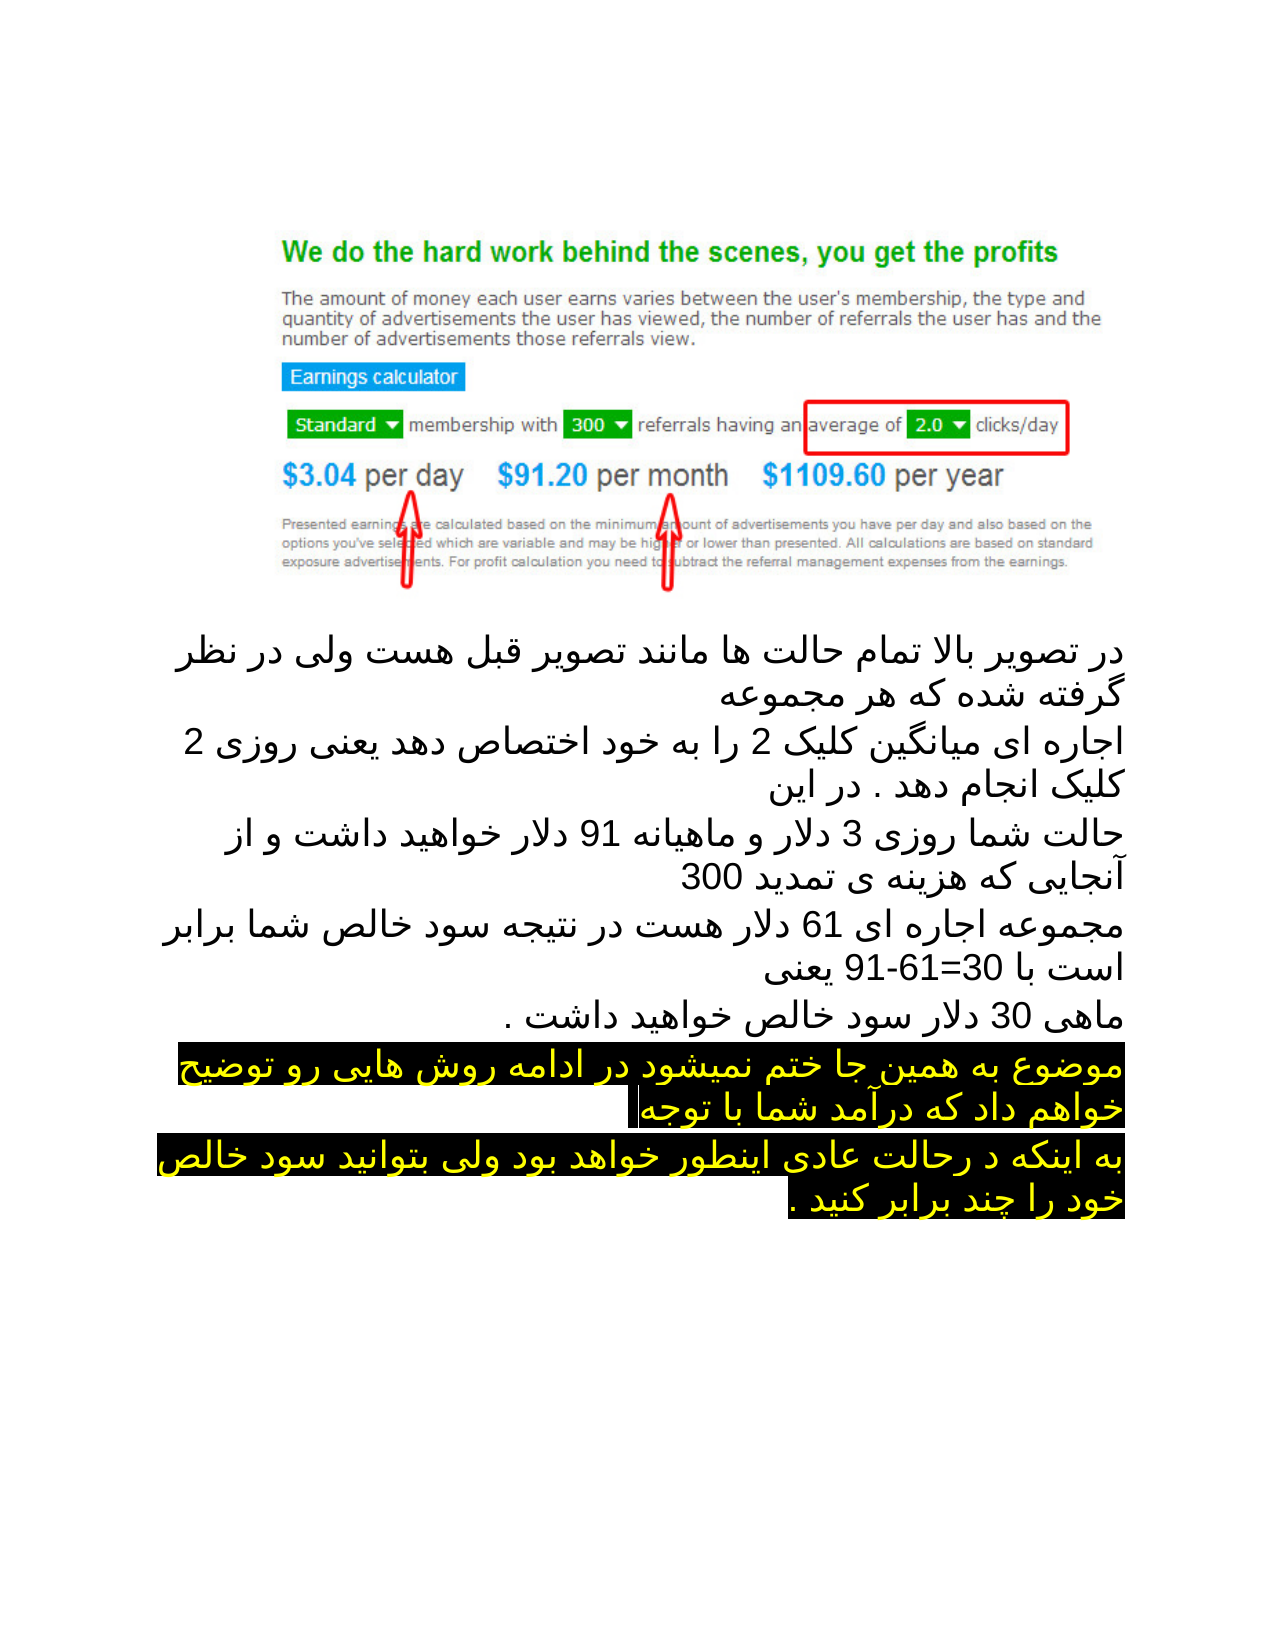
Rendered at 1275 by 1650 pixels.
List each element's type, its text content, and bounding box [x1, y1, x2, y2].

text در تصویر بالا تمام حالت ها مانند تصویر قبل هست ولی در نظر گرفته شده که هر مجموعه [150, 628, 1125, 714]
text حالت شما روزی 3 دلار و ماهیانه 91 دلار خواهید داشت و از آنجایی که هزینه ی تمدید 300 [150, 811, 1125, 897]
text ماهی 30 دلار سود خالص خواهید داشت . [150, 994, 1125, 1037]
text به اینکه د رحالت عادی اینطور خواهد بود ولی بتوانید سود خالص خود را چند برابر کنید . [150, 1133, 788, 1219]
picture [242, 196, 1125, 624]
text موضوع به همین جا ختم نمیشود در ادامه روش هایی رو توضیح خواهم داد که درآمد شما با توجه [150, 1042, 628, 1128]
text مجموعه اجاره ای 61 دلار هست در نتیجه سود خالص شما برابر است با 30=61-91 یعنی [150, 902, 1125, 988]
text اجاره ای میانگین کلیک 2 را به خود اختصاص دهد یعنی روزی 2 کلیک انجام دهد . در این [150, 719, 1125, 806]
